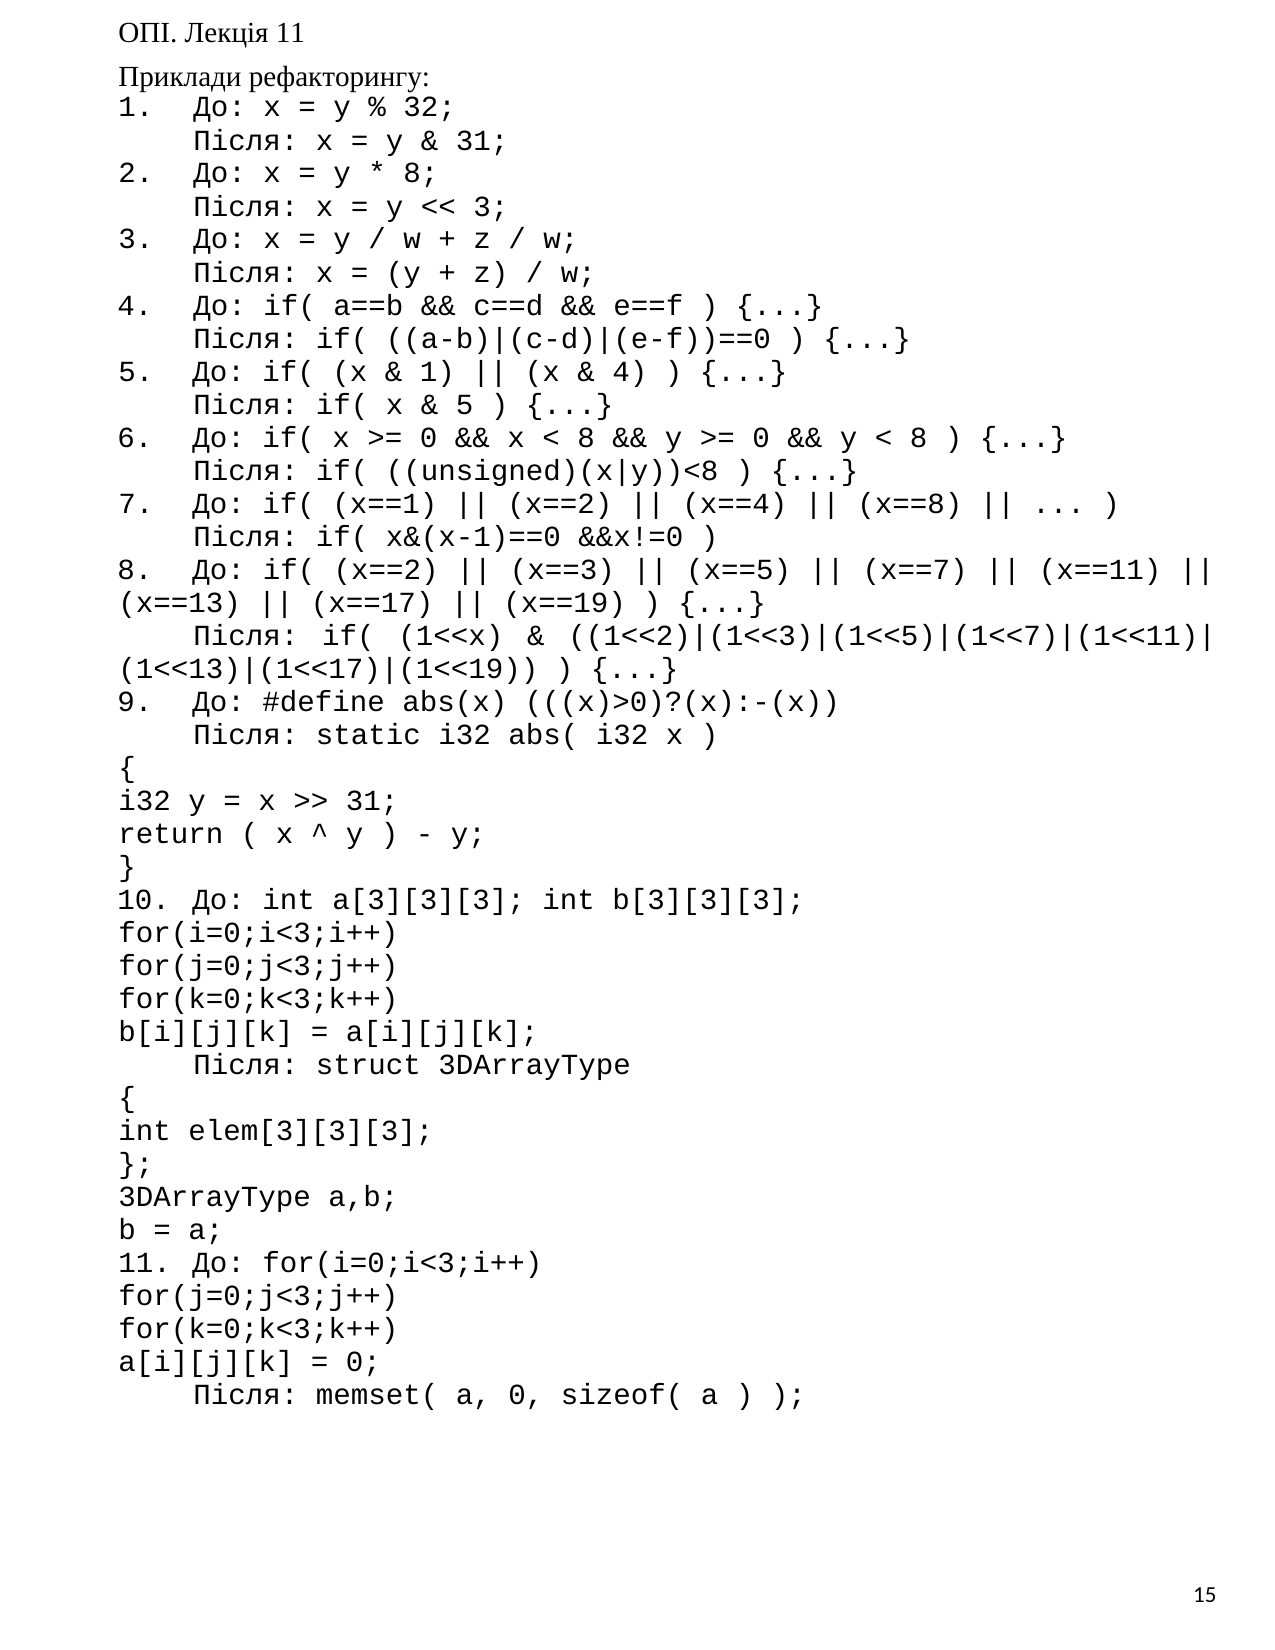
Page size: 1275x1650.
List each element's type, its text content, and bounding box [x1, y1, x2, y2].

text b = a; [118, 1215, 1216, 1248]
list До: if( a==b && c==d && e==f ) {...} [117, 291, 1216, 324]
text 2. До: x = y * 8; [118, 159, 1216, 192]
text for(j=0;j<3;j++) [118, 951, 1216, 984]
text Після: static i32 abs( i32 x ) [118, 720, 1216, 753]
text Після: if( (1<<x) & ((1<<2)|(1<<3)|(1<<5)|(1<<7)|(1<<11)|(1<<13)|(1<<17)|(1<<19)) ) {...} [118, 621, 1216, 687]
text Після: if( ((unsigned)(x|y))<8 ) {...} [118, 456, 1216, 489]
text }; 3DArrayType a,b; [118, 1149, 1216, 1215]
text { int elem[3][3][3]; [118, 1083, 1216, 1149]
text Після: if( ((a-b)|(c-d)|(e-f))==0 ) {...} [118, 324, 1216, 357]
text return ( x ^ y ) - y; [118, 819, 1216, 852]
text Приклади рефакторингу: [118, 59, 1216, 93]
text Після: if( x&(x-1)==0 &&x!=0 ) [118, 522, 1216, 555]
text { i32 y = x >> 31; [118, 753, 1216, 819]
text } [118, 852, 1216, 885]
text Після: x = y << 3; [118, 192, 1216, 225]
list До: if( (x & 1) || (x & 4) ) {...} [118, 357, 1216, 390]
text for(j=0;j<3;j++) for(k=0;k<3;k++) a[i][j][k] = 0; [118, 1281, 1216, 1380]
text Після: if( x & 5 ) {...} [118, 390, 1216, 423]
text for(i=0;i<3;i++) [118, 918, 1216, 951]
list До: if( (x==2) || (x==3) || (x==5) || (x==7) || (x==11) || (x==13) || (x==17) || (x==19) ) {...} [117, 555, 1216, 621]
text 1. До: x = y % 32; [118, 93, 1216, 126]
list До: for(i=0;i<3;i++) [118, 1248, 1216, 1281]
list До: if( x >= 0 && x < 8 && y >= 0 && y < 8 ) {...} [117, 423, 1216, 456]
text Після: memset( a, 0, sizeof( a ) ); [118, 1380, 1216, 1413]
text for(k=0;k<3;k++) b[i][j][k] = a[i][j][k]; [118, 984, 1216, 1050]
list До: #define abs(x) (((x)>0)?(x):-(x)) [117, 687, 1216, 720]
text Після: x = y & 31; [118, 126, 1216, 159]
text 3. До: x = y / w + z / w; [118, 225, 1216, 258]
text Після: struct 3DArrayType [118, 1050, 1216, 1083]
list До: if( (x==1) || (x==2) || (x==4) || (x==8) || ... ) [118, 489, 1216, 522]
list До: int a[3][3][3]; int b[3][3][3]; [117, 885, 1216, 918]
text Після: x = (y + z) / w; [118, 258, 1216, 291]
